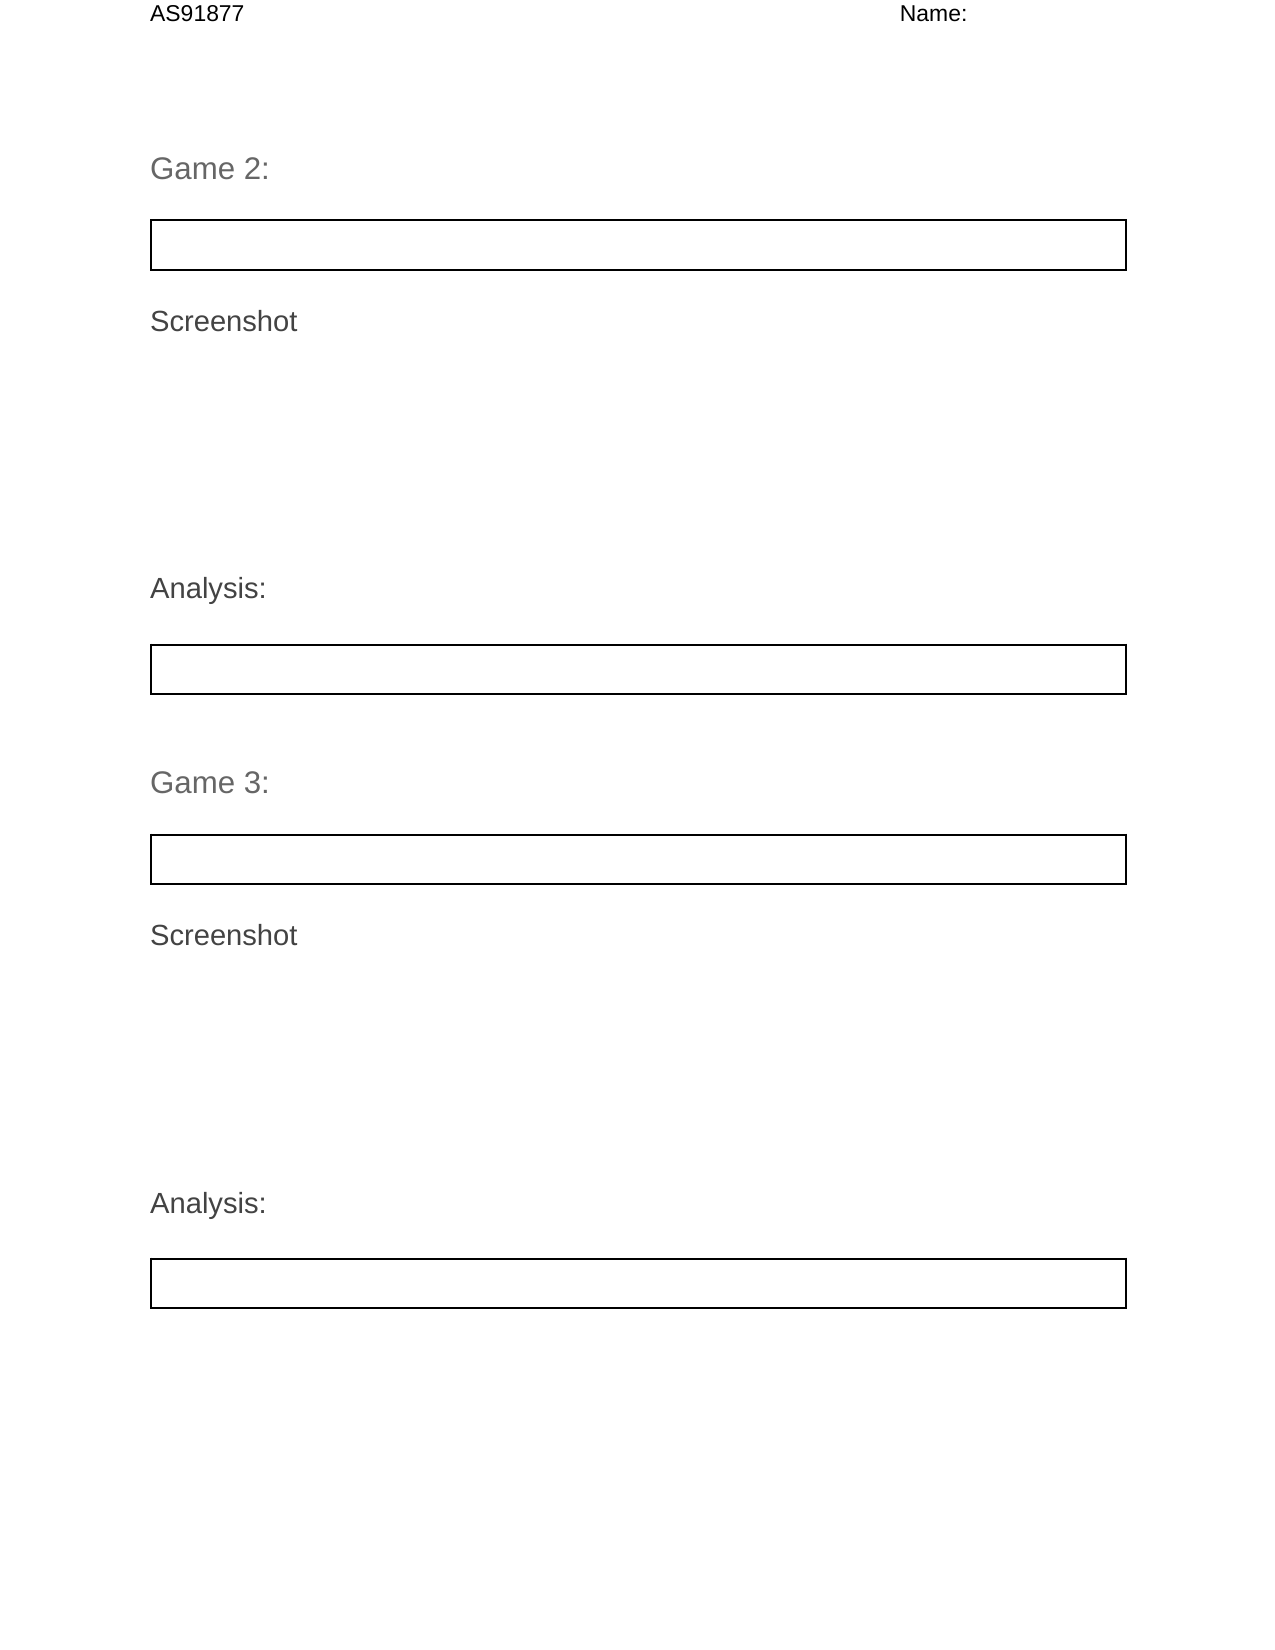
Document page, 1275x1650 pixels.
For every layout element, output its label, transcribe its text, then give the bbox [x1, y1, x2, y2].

subtitle Game 3: [150, 764, 1125, 800]
subtitle Screenshot [150, 304, 1125, 337]
subtitle Screenshot [150, 918, 1125, 952]
table_header [152, 1260, 1125, 1307]
table_header [152, 221, 1125, 268]
subtitle Analysis: [150, 571, 1125, 605]
subtitle Analysis: [150, 1186, 1125, 1219]
table_header [152, 836, 1125, 883]
subtitle Game 2: [150, 150, 1125, 186]
table_header [152, 646, 1125, 693]
